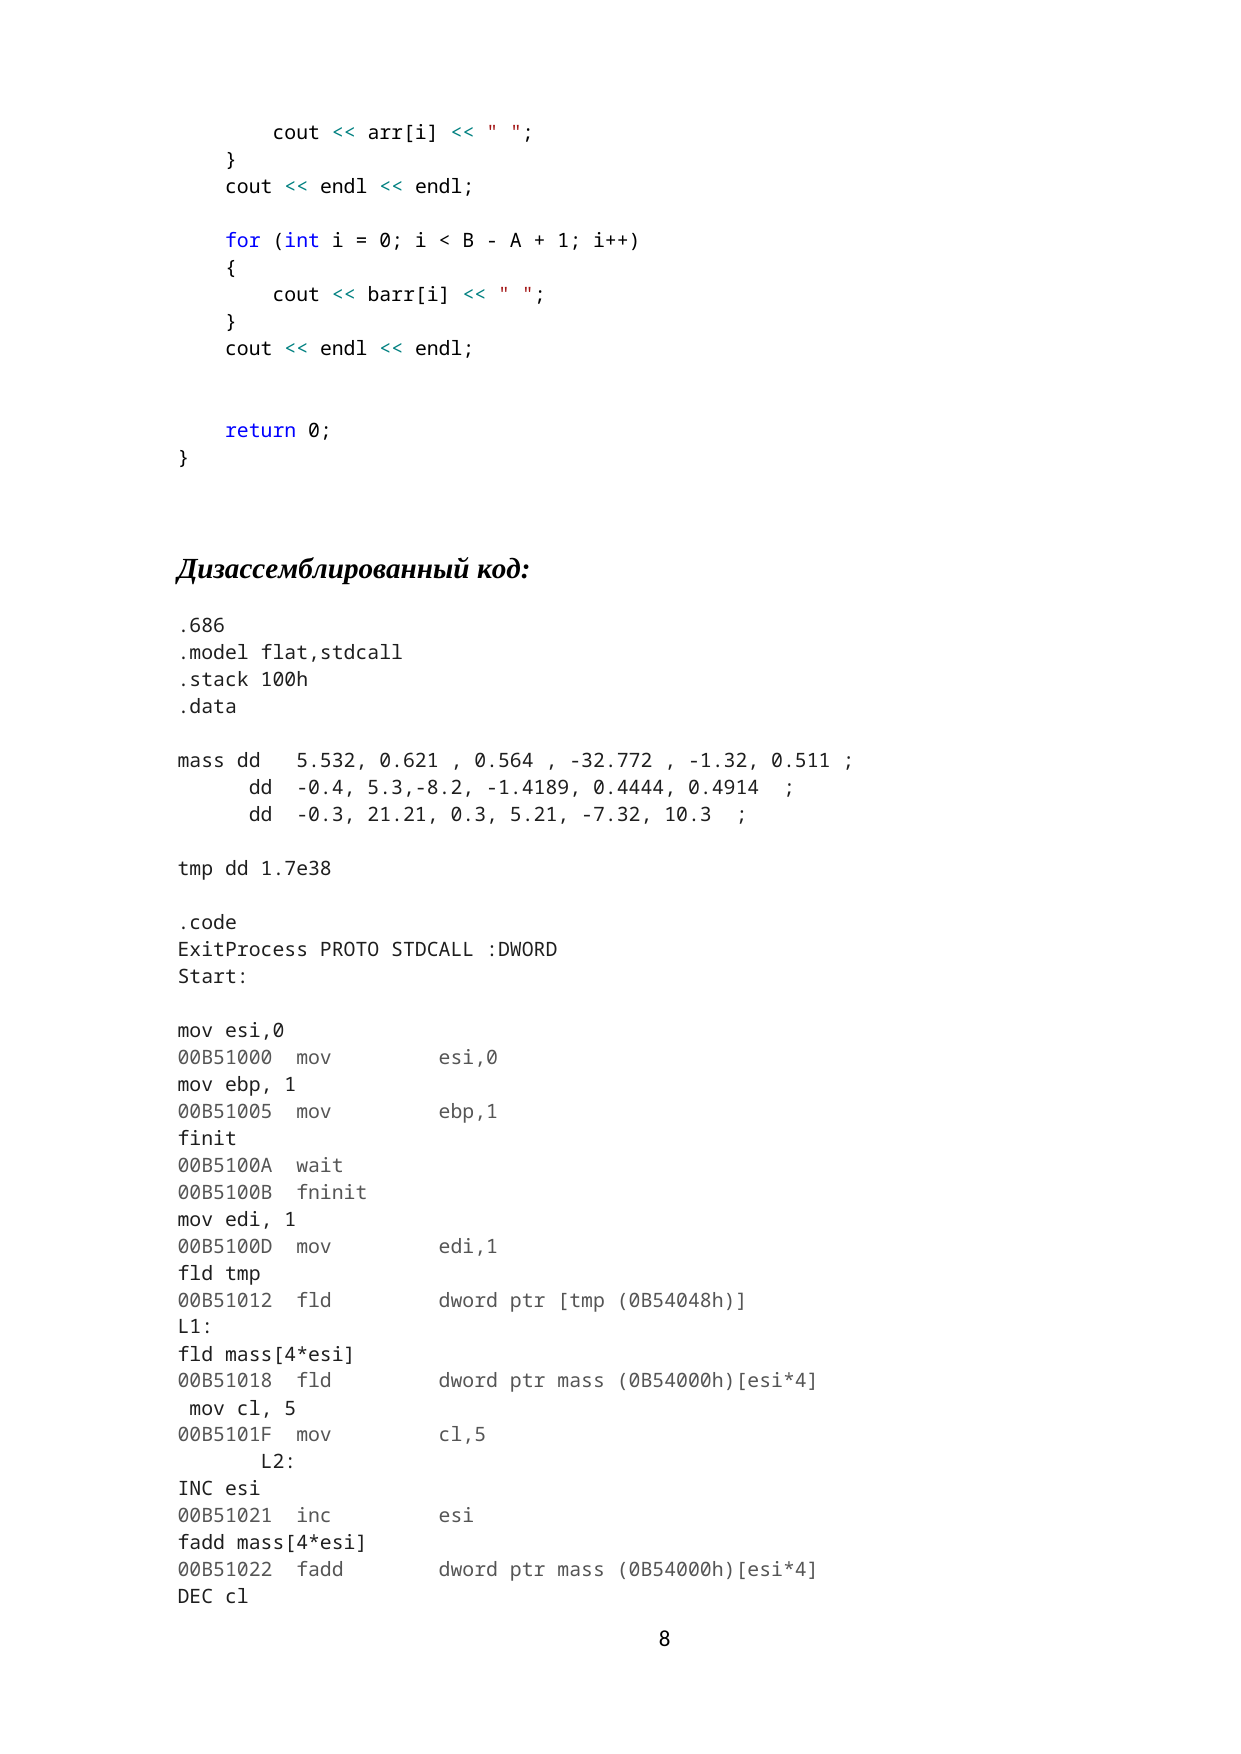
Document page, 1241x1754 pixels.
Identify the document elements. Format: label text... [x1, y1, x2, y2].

text L1: [177, 1313, 1152, 1340]
text .code [177, 908, 1152, 935]
text mov edi, 1 [177, 1205, 1152, 1232]
text cout << endl << endl; [177, 172, 1152, 199]
text dd -0.3, 21.21, 0.3, 5.21, -7.32, 10.3 ; [177, 800, 1152, 827]
text cout << arr[i] << " "; [177, 118, 1152, 145]
text Дизассемблированный код: [177, 551, 1152, 584]
text 00B51005 mov ebp,1 [177, 1097, 1152, 1124]
text cout << barr[i] << " "; [177, 280, 1152, 307]
text cout << endl << endl; [177, 334, 1152, 361]
text } [177, 145, 1152, 172]
text } [177, 307, 1152, 334]
text 00B51000 mov esi,0 [177, 1043, 1152, 1070]
text { [177, 253, 1152, 280]
text 00B51021 inc esi [177, 1502, 1152, 1529]
text .data [177, 692, 1152, 719]
text finit [177, 1124, 1152, 1151]
text mov ebp, 1 [177, 1070, 1152, 1097]
text INC esi [177, 1475, 1152, 1502]
text DEC cl [177, 1583, 1152, 1609]
text ExitProcess PROTO STDCALL :DWORD [177, 935, 1152, 962]
text 00B51022 fadd dword ptr mass (0B54000h)[esi*4] [177, 1556, 1152, 1583]
text L2: [177, 1448, 1152, 1475]
text .stack 100h [177, 665, 1152, 692]
text for (int i = 0; i < B - A + 1; i++) [177, 226, 1152, 253]
text mass dd 5.532, 0.621 , 0.564 , -32.772 , -1.32, 0.511 ; [177, 746, 1152, 773]
text .686 [177, 611, 1152, 638]
text Start: [177, 962, 1152, 989]
text dd -0.4, 5.3,-8.2, -1.4189, 0.4444, 0.4914 ; [177, 773, 1152, 800]
text 00B5100D mov edi,1 [177, 1232, 1152, 1259]
text fadd mass[4*esi] [177, 1529, 1152, 1556]
text .model flat,stdcall [177, 638, 1152, 665]
text mov cl, 5 [177, 1394, 1152, 1421]
text 00B5100A wait [177, 1151, 1152, 1178]
text 00B5101F mov cl,5 [177, 1421, 1152, 1448]
text } [177, 443, 1152, 470]
text 00B5100B fninit [177, 1178, 1152, 1205]
text tmp dd 1.7e38 [177, 854, 1152, 881]
text return 0; [177, 416, 1152, 443]
text 00B51012 fld dword ptr [tmp (0B54048h)] [177, 1286, 1152, 1313]
text fld mass[4*esi] [177, 1340, 1152, 1367]
text fld tmp [177, 1259, 1152, 1286]
text mov esi,0 [177, 1016, 1152, 1043]
text 00B51018 fld dword ptr mass (0B54000h)[esi*4] [177, 1367, 1152, 1394]
